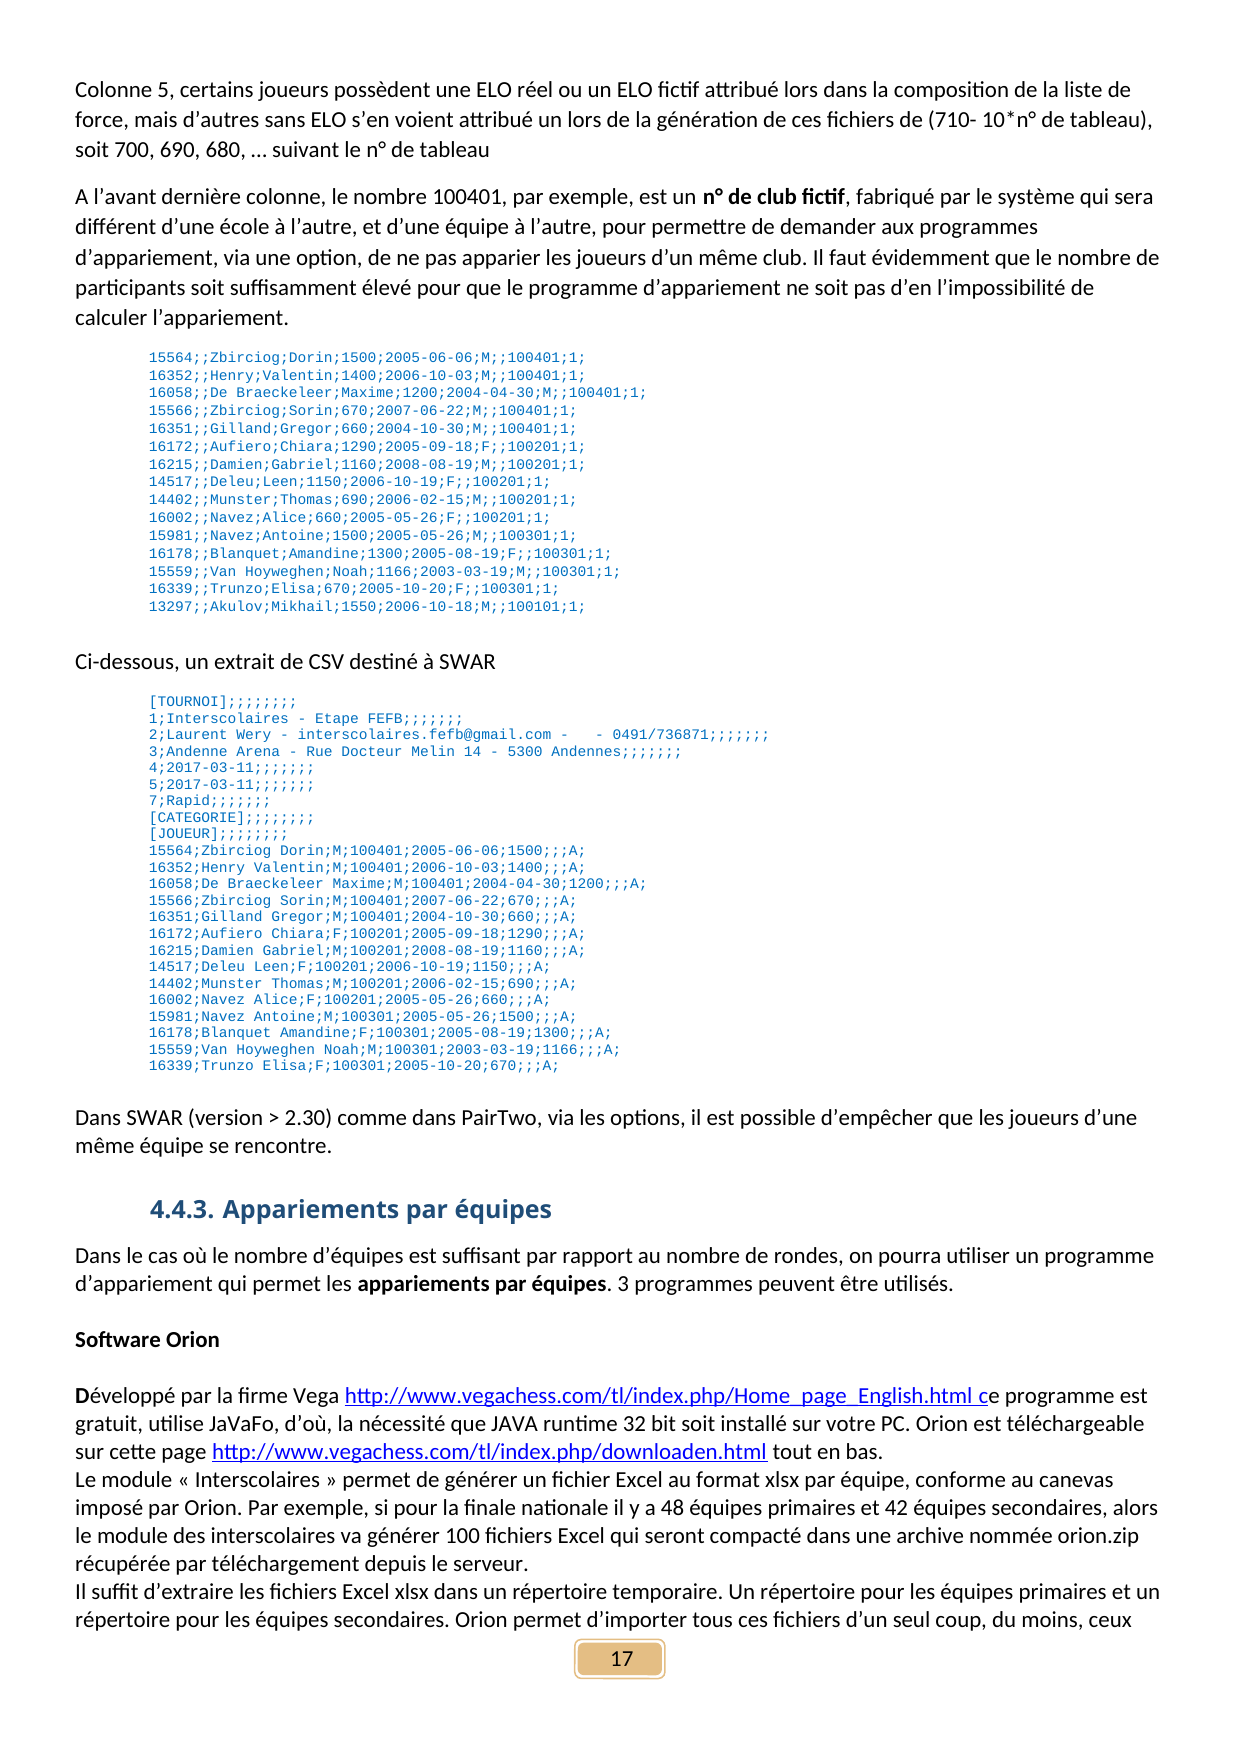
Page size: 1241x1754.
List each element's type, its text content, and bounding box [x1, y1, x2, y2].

text 16002;;Navez;Alice;660;2005-05-26;F;;100201;1; [149, 510, 1165, 527]
text 16352;;Henry;Valentin;1400;2006-10-03;M;;100401;1; [149, 368, 1165, 384]
text 16178;;Blanquet;Amandine;1300;2005-08-19;F;;100301;1; [149, 546, 1165, 562]
text Le module « Interscolaires » permet de générer un fichier Excel au format xlsx par équipe, conforme au canevas imposé par Orion. Par exemple, si pour la finale nationale il y a 48 équipes primaires et 42 équipes secondaires, alors le module des interscolaires va générer 100 fichiers Excel qui seront compacté dans une archive nommée orion.zip récupérée par téléchargement depuis le serveur. [75, 1465, 1165, 1577]
text 3;Andenne Arena - Rue Docteur Melin 14 - 5300 Andennes;;;;;;; [149, 744, 1165, 761]
text [CATEGORIE];;;;;;;; [149, 810, 1165, 827]
text 4;2017-03-11;;;;;;; [149, 761, 1165, 777]
text 16172;;Aufiero;Chiara;1290;2005-09-18;F;;100201;1; [149, 439, 1165, 456]
text 2;Laurent Wery - interscolaires.fefb@gmail.com - - 0491/736871;;;;;;; [149, 727, 1165, 744]
text Développé par la firme Vega http://www.vegachess.com/tl/index.php/Home_page_English.html ce programme est gratuit, utilise JaVaFo, d’où, la nécessité que JAVA runtime 32 bit soit installé sur votre PC. Orion est téléchargeable sur cette page http://www.vegachess.com/tl/index.php/downloaden.html tout en bas. [75, 1381, 1165, 1465]
text 15566;Zbirciog Sorin;M;100401;2007-06-22;670;;;A; [149, 893, 1165, 909]
text 15564;;Zbirciog;Dorin;1500;2005-06-06;M;;100401;1; [149, 350, 1165, 367]
text Dans le cas où le nombre d’équipes est suffisant par rapport au nombre de rondes, on pourra utiliser un programme d’appariement qui permet les appariements par équipes. 3 programmes peuvent être utilisés. [75, 1241, 1165, 1297]
text 16002;Navez Alice;F;100201;2005-05-26;660;;;A; [149, 992, 1165, 1009]
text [75, 1577, 1165, 1633]
text 16215;;Damien;Gabriel;1160;2008-08-19;M;;100201;1; [149, 457, 1165, 473]
text 16215;Damien Gabriel;M;100201;2008-08-19;1160;;;A; [149, 943, 1165, 959]
text 15981;;Navez;Antoine;1500;2005-05-26;M;;100301;1; [149, 528, 1165, 545]
text 16178;Blanquet Amandine;F;100301;2005-08-19;1300;;;A; [149, 1026, 1165, 1042]
text 5;2017-03-11;;;;;;; [149, 777, 1165, 794]
text 16351;Gilland Gregor;M;100401;2004-10-30;660;;;A; [149, 909, 1165, 926]
text 15559;Van Hoyweghen Noah;M;100301;2003-03-19;1166;;;A; [149, 1042, 1165, 1059]
text 15564;Zbirciog Dorin;M;100401;2005-06-06;1500;;;A; [149, 843, 1165, 860]
text 1;Interscolaires - Etape FEFB;;;;;;; [149, 711, 1165, 727]
text 16058;;De Braeckeleer;Maxime;1200;2004-04-30;M;;100401;1; [149, 386, 1165, 402]
text 15566;;Zbirciog;Sorin;670;2007-06-22;M;;100401;1; [149, 403, 1165, 420]
text 16339;Trunzo Elisa;F;100301;2005-10-20;670;;;A; [149, 1059, 1165, 1075]
text 16352;Henry Valentin;M;100401;2006-10-03;1400;;;A; [149, 860, 1165, 876]
text 14402;Munster Thomas;M;100201;2006-02-15;690;;;A; [149, 976, 1165, 992]
text [JOUEUR];;;;;;;; [149, 827, 1165, 843]
text 7;Rapid;;;;;;; [149, 794, 1165, 810]
text Software Orion [75, 1325, 1165, 1353]
text 15981;Navez Antoine;M;100301;2005-05-26;1500;;;A; [149, 1009, 1165, 1026]
text 16058;De Braeckeleer Maxime;M;100401;2004-04-30;1200;;;A; [149, 876, 1165, 893]
text 14402;;Munster;Thomas;690;2006-02-15;M;;100201;1; [149, 492, 1165, 509]
text 16351;;Gilland;Gregor;660;2004-10-30;M;;100401;1; [149, 421, 1165, 438]
text 16339;;Trunzo;Elisa;670;2005-10-20;F;;100301;1; [149, 582, 1165, 598]
text Colonne 5, certains joueurs possèdent une ELO réel ou un ELO fictif attribué lors dans la composition de la liste de force, mais d’autres sans ELO s’en voient attribué un lors de la génération de ces fichiers de (710- 10*n° de tableau), soit 700, 690, 680, … suivant le n° de tableau [75, 75, 1165, 163]
subtitle Appariements par équipes [150, 1191, 1165, 1226]
text Ci-dessous, un extrait de CSV destiné à SWAR [75, 647, 1165, 675]
text 13297;;Akulov;Mikhail;1550;2006-10-18;M;;100101;1; [149, 599, 1165, 616]
text 15559;;Van Hoyweghen;Noah;1166;2003-03-19;M;;100301;1; [149, 564, 1165, 580]
text [TOURNOI];;;;;;;; [149, 694, 1165, 711]
text Dans SWAR (version > 2.30) comme dans PairTwo, via les options, il est possible d’empêcher que les joueurs d’une même équipe se rencontre. [75, 1103, 1165, 1159]
text 14517;;Deleu;Leen;1150;2006-10-19;F;;100201;1; [149, 475, 1165, 491]
text 14517;Deleu Leen;F;100201;2006-10-19;1150;;;A; [149, 959, 1165, 976]
text 16172;Aufiero Chiara;F;100201;2005-09-18;1290;;;A; [149, 926, 1165, 943]
text A l’avant dernière colonne, le nombre 100401, par exemple, est un n° de club fictif, fabriqué par le système qui sera différent d’une école à l’autre, et d’une équipe à l’autre, pour permettre de demander aux programmes d’appariement, via une option, de ne pas apparier les joueurs d’un même club. Il faut évidemment que le nombre de participants soit suffisamment élevé pour que le programme d’appariement ne soit pas d’en l’impossibilité de calculer l’appariement. [75, 182, 1165, 331]
